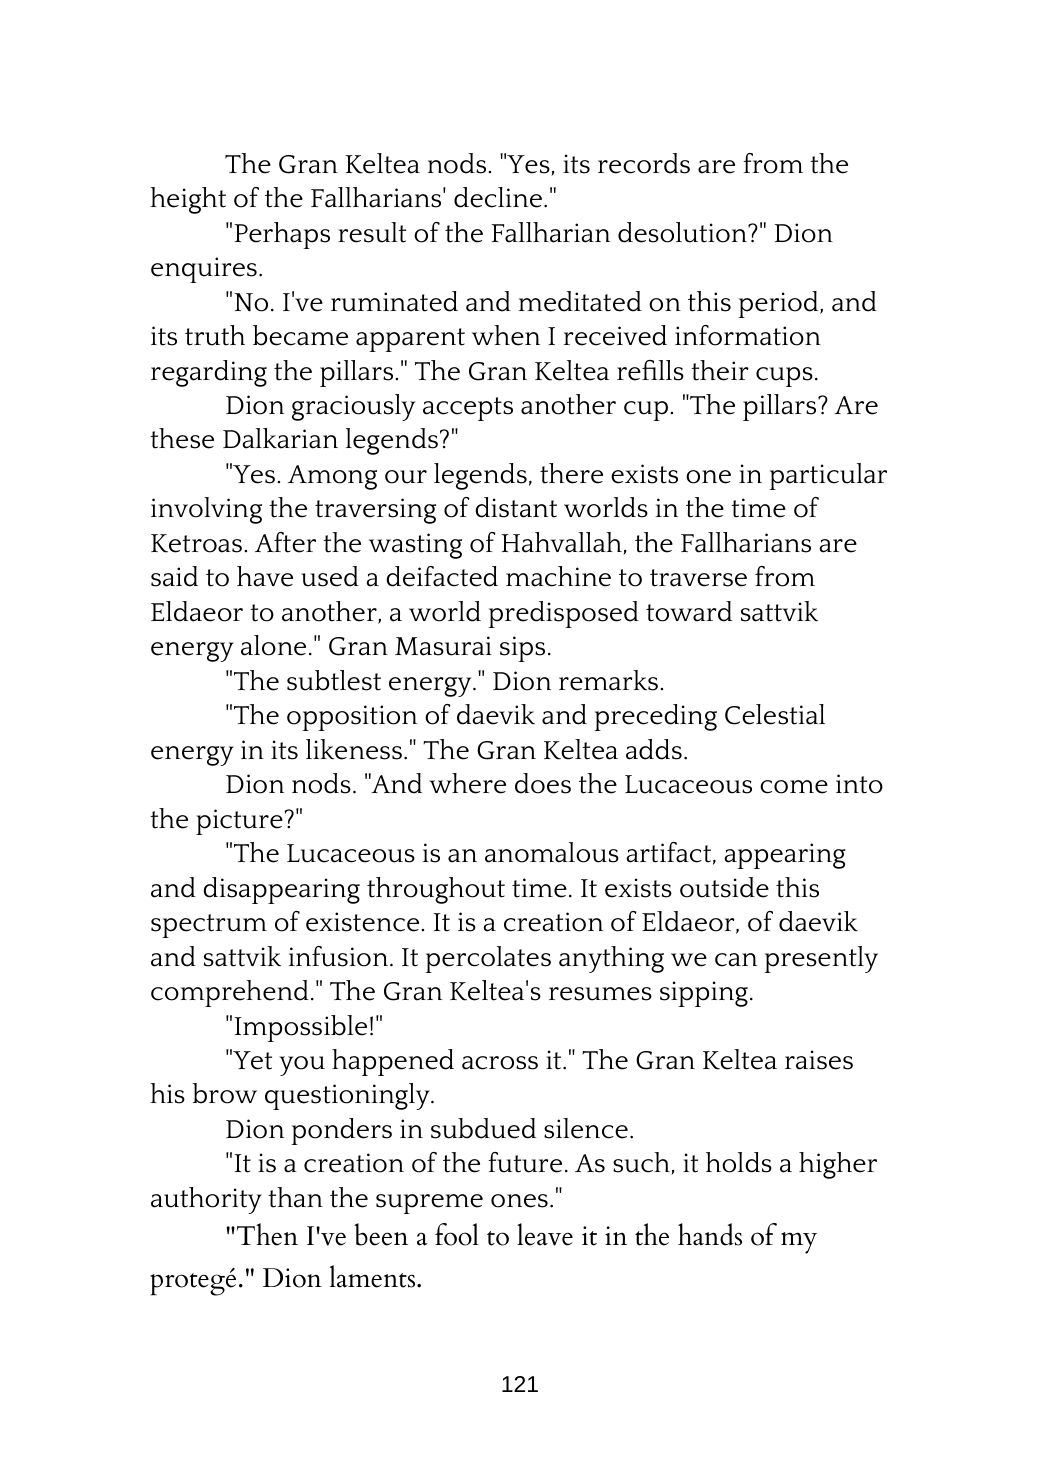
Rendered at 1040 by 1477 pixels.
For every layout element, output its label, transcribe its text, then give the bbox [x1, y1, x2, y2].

text "The opposition of daevik and preceding Celestial energy in its likeness." The Gran Keltea adds. [150, 702, 889, 766]
text "The subtlest energy." Dion remarks. [150, 667, 889, 697]
text The Gran Keltea nods. "Yes, its records are from the height of the Fallharians' decline." [150, 150, 889, 214]
text "It is a creation of the future. As such, it holds a higher authority than the supreme ones." [150, 1150, 889, 1214]
text Dion ponders in subdued silence. [150, 1115, 889, 1145]
text "The Lucaceous is an anomalous artifact, appearing and disappearing throughout time. It exists outside this spectrum of existence. It is a creation of Eldaeor, of daevik and sattvik infusion. It percolates anything we can presently comprehend." The Gran Keltea's resumes sipping. [150, 839, 889, 1007]
text Dion nods. "And where does the Lucaceous come into the picture?" [150, 771, 889, 835]
text "Impossible!" [150, 1012, 889, 1042]
text "Yes. Among our legends, there exists one in particular involving the traversing of distant worlds in the time of Ketroas. After the wasting of Hahvallah, the Fallharians are said to have used a deifacted machine to traverse from Eldaeor to another, a world predisposed toward sattvik energy alone." Gran Masurai sips. [150, 460, 889, 663]
text "Then I've been a fool to leave it in the hands of my protegé." Dion laments. [150, 1219, 889, 1298]
text "Perhaps result of the Fallharian desolution?" Dion enquires. [150, 219, 889, 283]
text "No. I've ruminated and meditated on this period, and its truth became apparent when I received information regarding the pillars." The Gran Keltea refills their cups. [150, 288, 889, 387]
text Dion graciously accepts another cup. "The pillars? Are these Dalkarian legends?" [150, 391, 889, 456]
text "Yet you happened across it." The Gran Keltea raises his brow questioningly. [150, 1046, 889, 1111]
